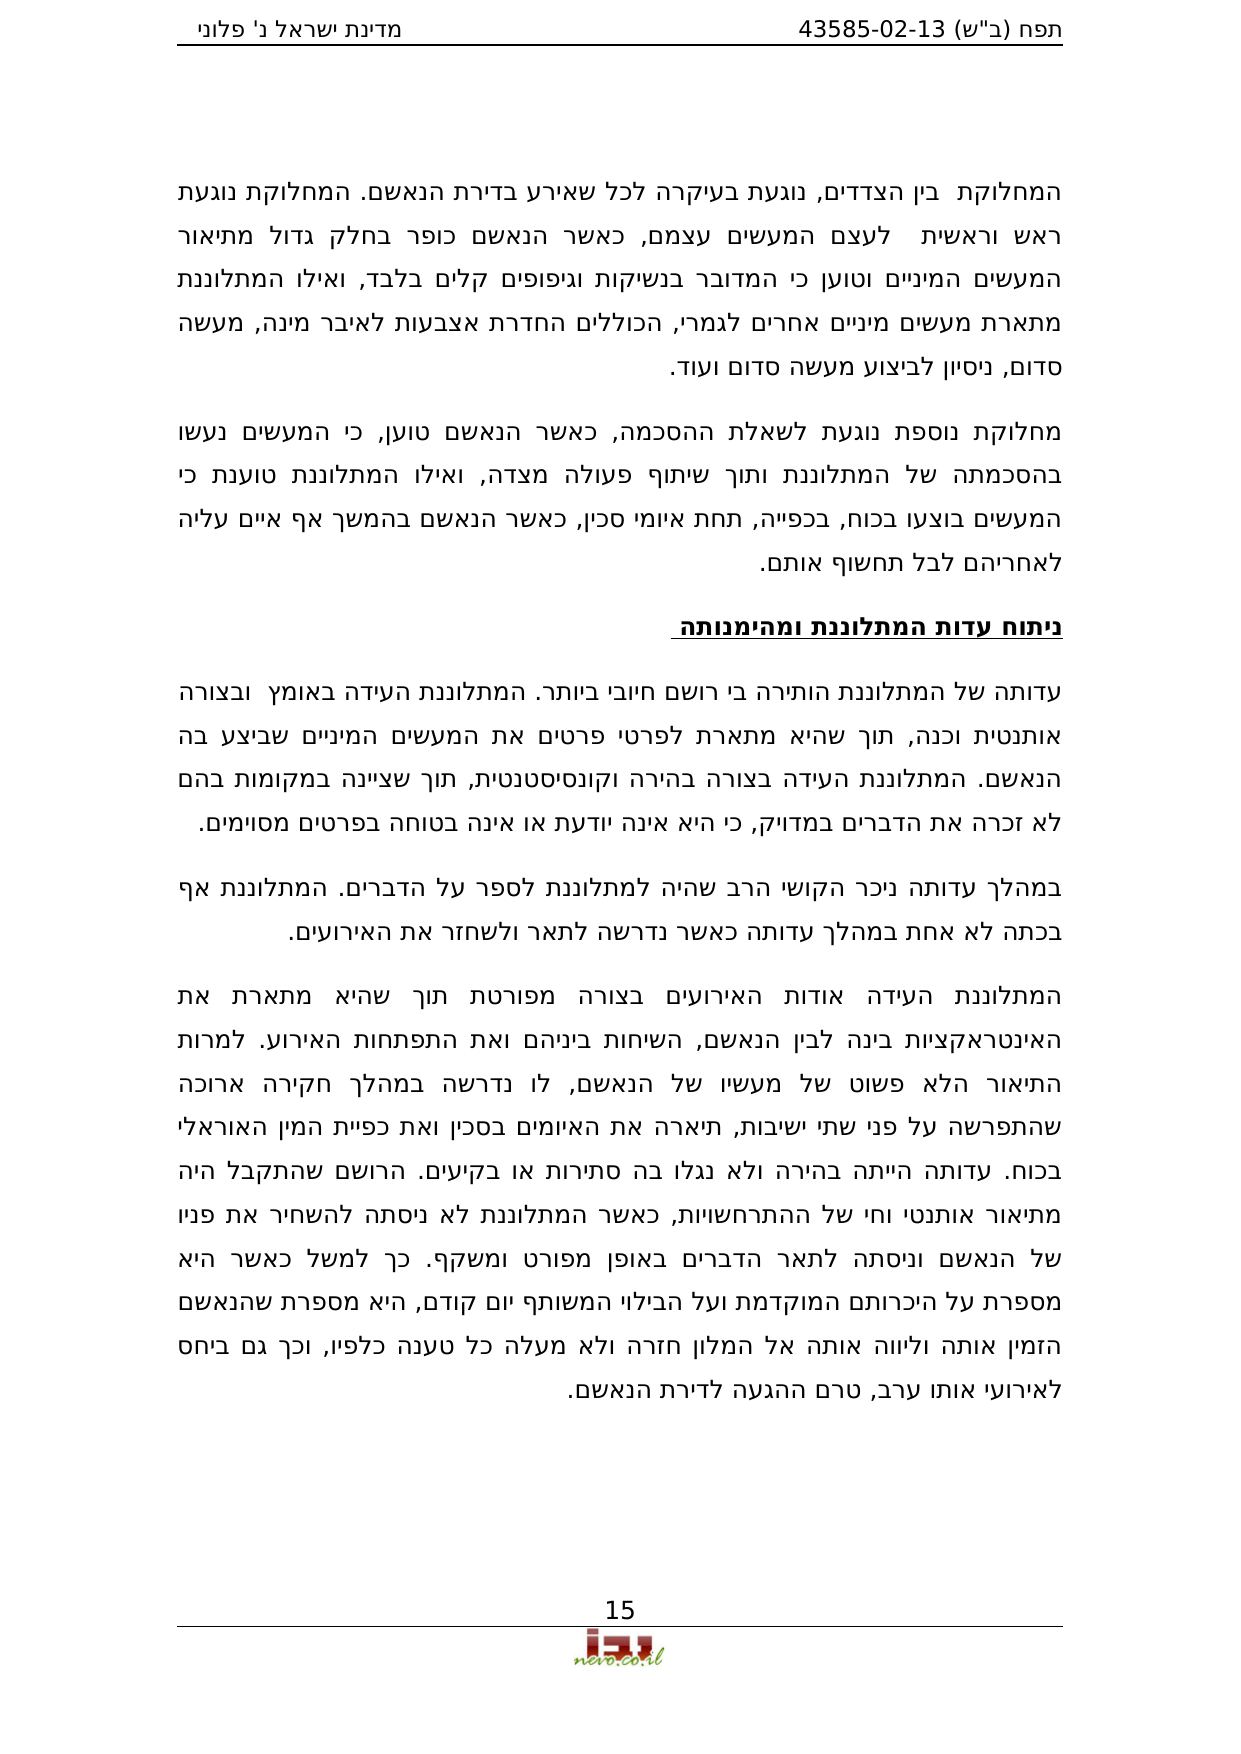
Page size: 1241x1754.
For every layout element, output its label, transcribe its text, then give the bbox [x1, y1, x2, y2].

text המחלוקת בין הצדדים, נוגעת בעיקרה לכל שאירע בדירת הנאשם. המחלוקת נוגעת ראש וראשית לעצם המעשים עצמם, כאשר הנאשם כופר בחלק גדול מתיאור המעשים המיניים וטוען כי המדובר בנשיקות וגיפופים קלים בלבד, ואילו המתלוננת מתארת מעשים מיניים אחרים לגמרי, הכוללים החדרת אצבעות לאיבר מינה, מעשה סדום, ניסיון לביצוע מעשה סדום ועוד. [177, 177, 1063, 381]
text ניתוח עדות המתלוננת ומהימנותה [177, 613, 1063, 642]
text המתלוננת העידה אודות האירועים בצורה מפורטת תוך שהיא מתארת את האינטראקציות בינה לבין הנאשם, השיחות ביניהם ואת התפתחות האירוע. למרות התיאור הלא פשוט של מעשיו של הנאשם, לו נדרשה במהלך חקירה ארוכה שהתפרשה על פני שתי ישיבות, תיארה את האיומים בסכין ואת כפיית המין האוראלי בכוח. עדותה הייתה בהירה ולא נגלו בה סתירות או בקיעים. הרושם שהתקבל היה מתיאור אותנטי וחי של ההתרחשויות, כאשר המתלוננת לא ניסתה להשחיר את פניו של הנאשם וניסתה לתאר הדברים באופן מפורט ומשקף. כך למשל כאשר היא מספרת על היכרותם המוקדמת ועל הבילוי המשותף יום קודם, היא מספרת שהנאשם הזמין אותה וליווה אותה אל המלון חזרה ולא מעלה כל טענה כלפיו, וכך גם ביחס לאירועי אותו ערב, טרם ההגעה לדירת הנאשם. [177, 981, 1063, 1404]
text במהלך עדותה ניכר הקושי הרב שהיה למתלוננת לספר על הדברים. המתלוננת אף בכתה לא אחת במהלך עדותה כאשר נדרשה לתאר ולשחזר את האירועים. [177, 873, 1063, 946]
picture [574, 1628, 666, 1667]
text מחלוקת נוספת נוגעת לשאלת ההסכמה, כאשר הנאשם טוען, כי המעשים נעשו בהסכמתה של המתלוננת ותוך שיתוף פעולה מצדה, ואילו המתלוננת טוענת כי המעשים בוצעו בכוח, בכפייה, תחת איומי סכין, כאשר הנאשם בהמשך אף איים עליה לאחריהם לבל תחשוף אותם. [177, 417, 1063, 577]
text עדותה של המתלוננת הותירה בי רושם חיובי ביותר. המתלוננת העידה באומץ ובצורה אותנטית וכנה, תוך שהיא מתארת לפרטי פרטים את המעשים המיניים שביצע בה הנאשם. המתלוננת העידה בצורה בהירה וקונסיסטנטית, תוך שציינה במקומות בהם לא זכרה את הדברים במדויק, כי היא אינה יודעת או אינה בטוחה בפרטים מסוימים. [177, 677, 1063, 838]
